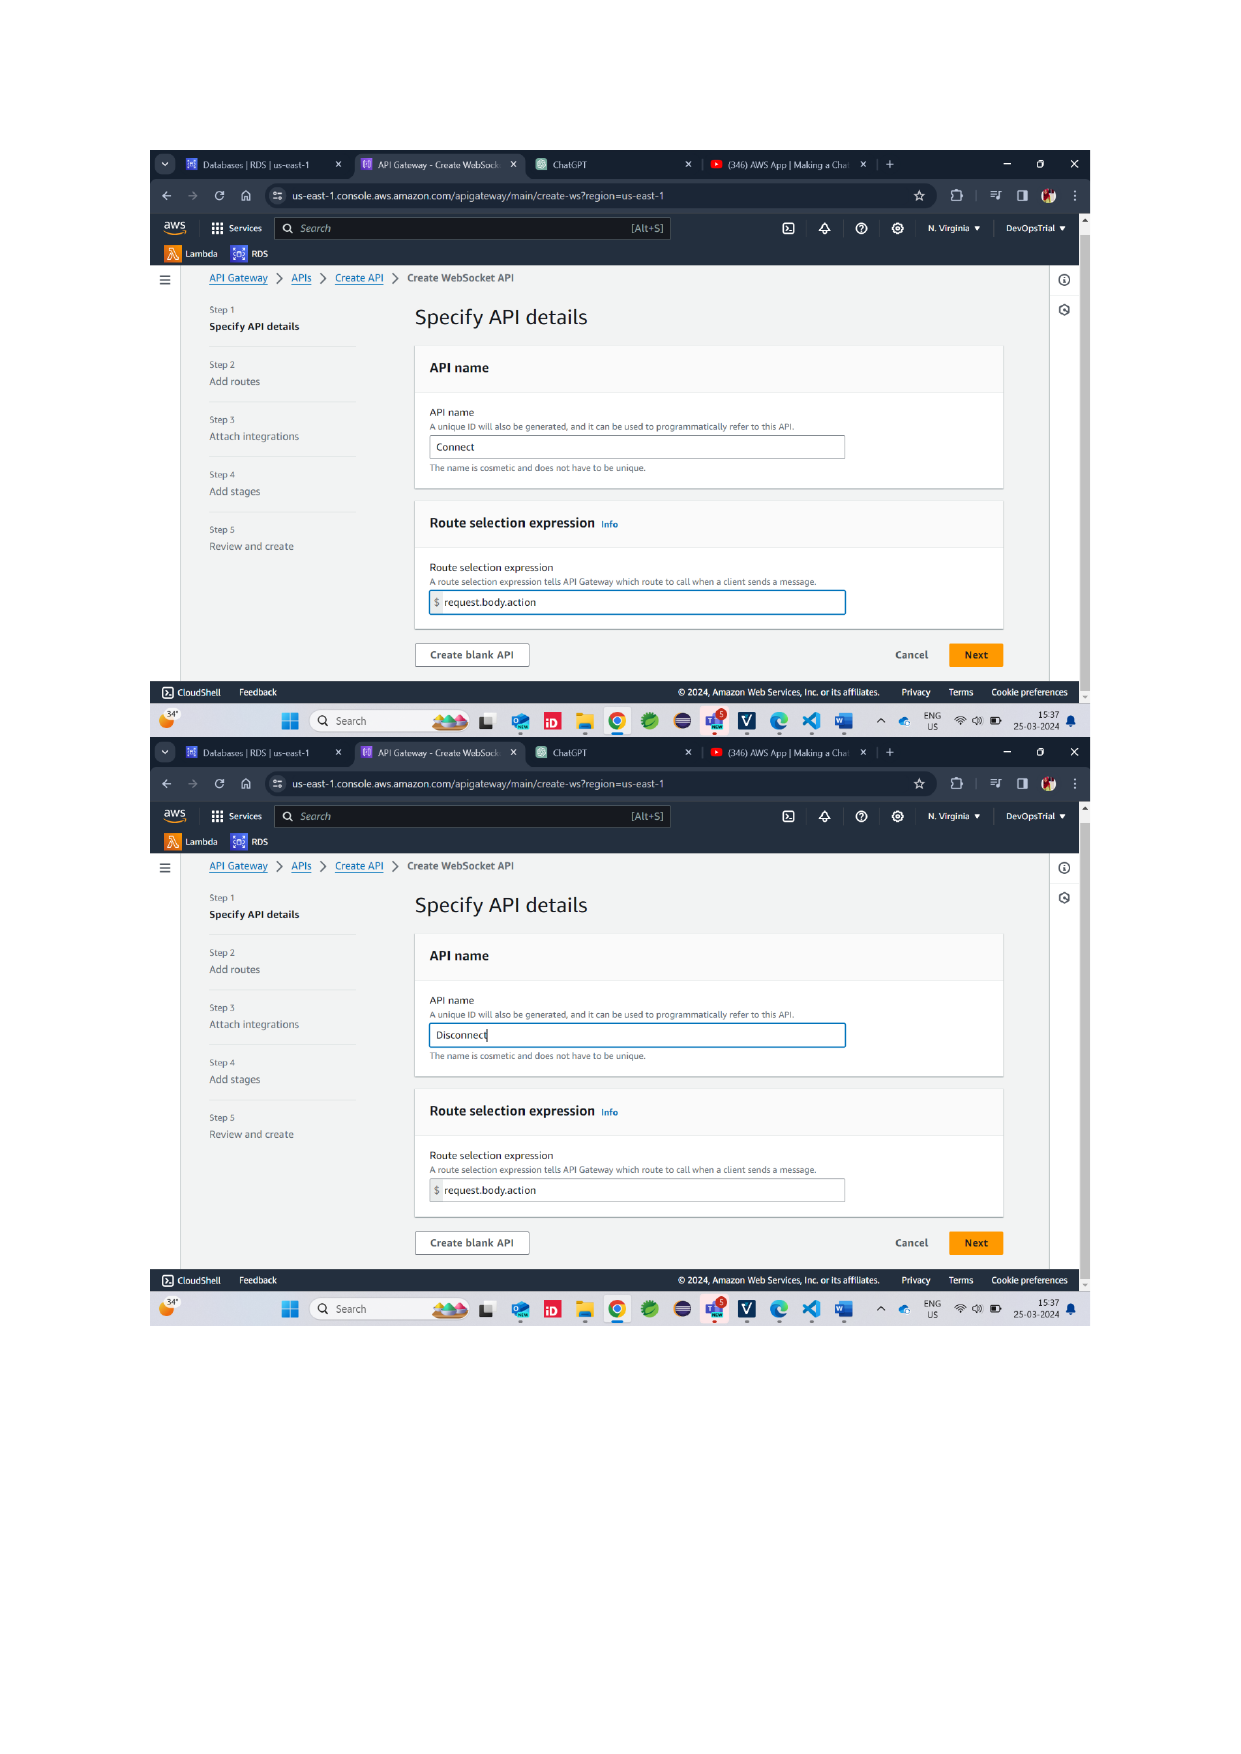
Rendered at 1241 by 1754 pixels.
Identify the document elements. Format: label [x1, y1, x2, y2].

picture [150, 150, 1091, 1326]
